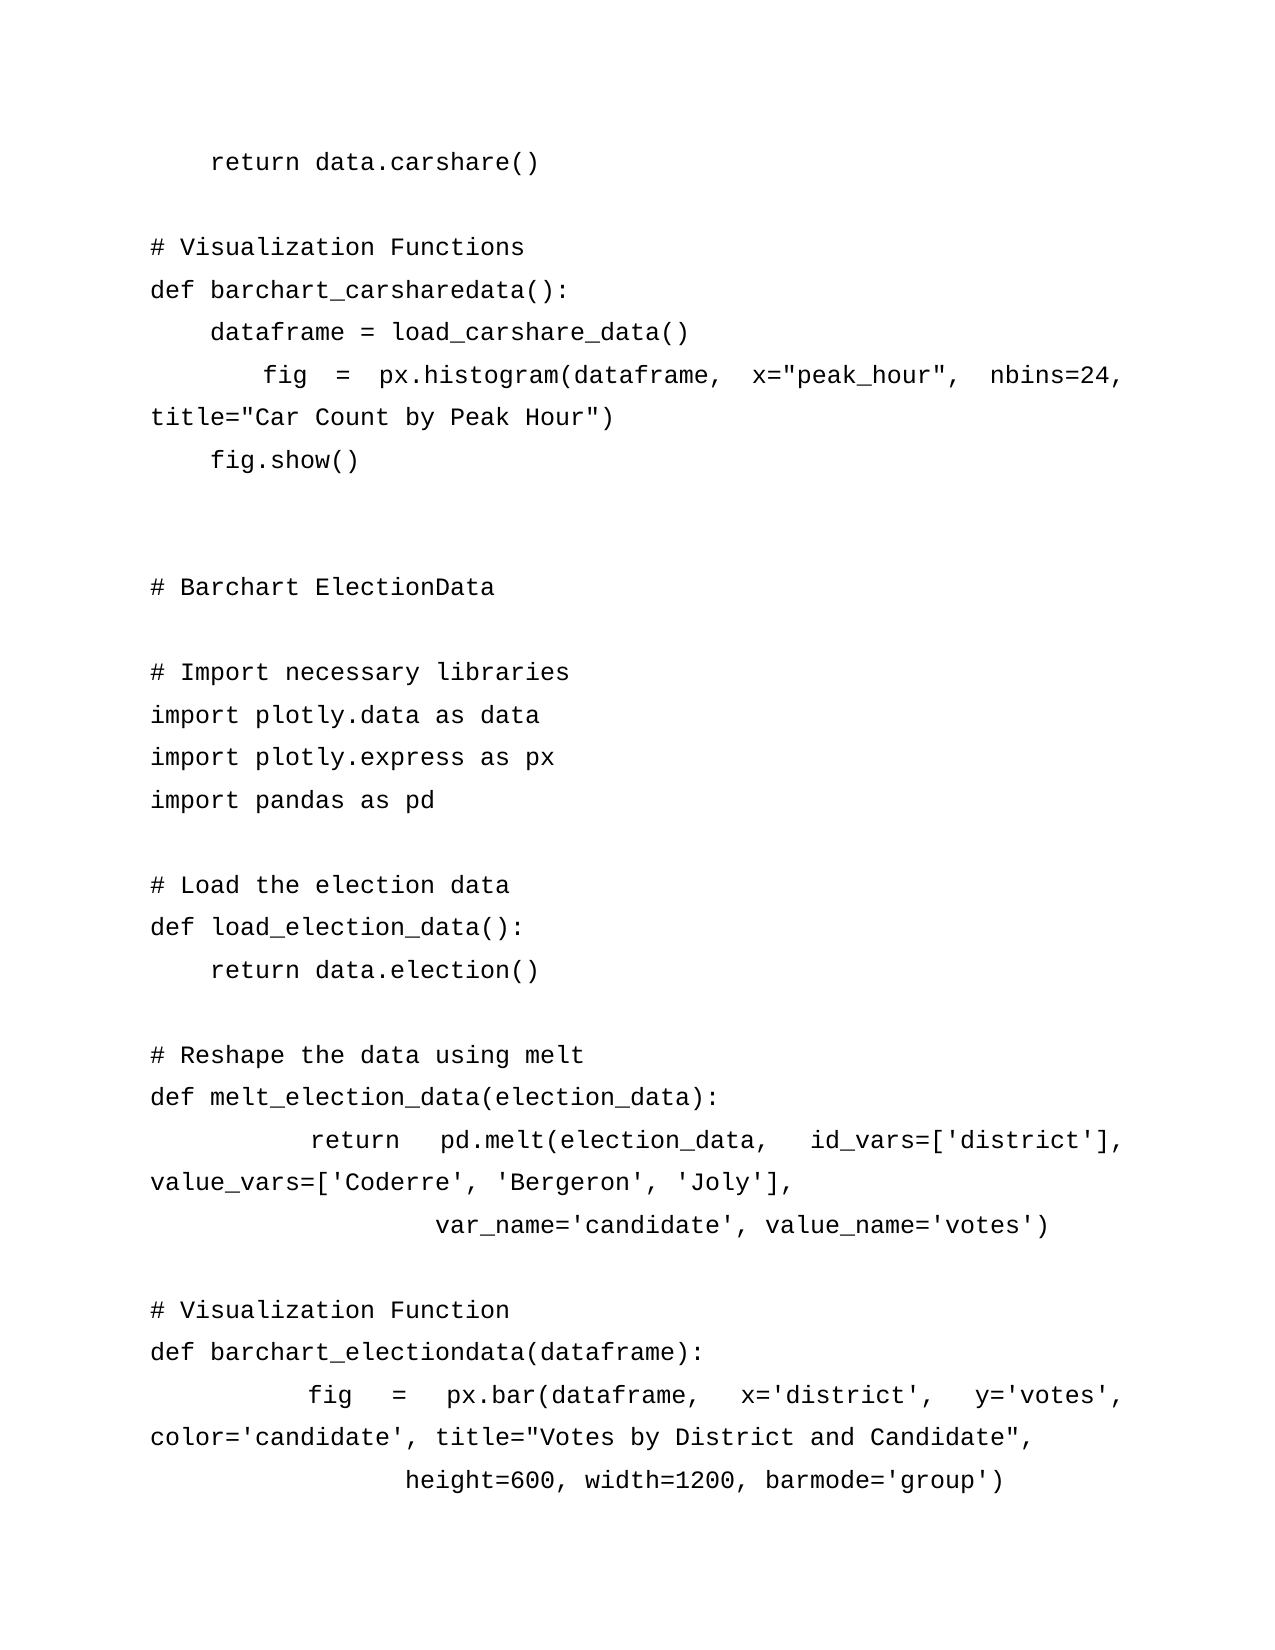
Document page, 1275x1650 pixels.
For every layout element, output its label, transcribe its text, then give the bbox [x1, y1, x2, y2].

text def load_election_data(): [150, 915, 1125, 943]
text return data.election() [150, 957, 1125, 986]
text dataframe = load_carshare_data() [150, 320, 1125, 348]
text # Reshape the data using melt [150, 1042, 1125, 1071]
text # Import necessary libraries [150, 660, 1125, 688]
text # Barchart ElectionData [150, 575, 1125, 603]
text import plotly.data as data [150, 702, 1125, 731]
text return pd.melt(election_data, id_vars=['district'], value_vars=['Coderre', 'Bergeron', 'Joly'], [150, 1127, 1125, 1198]
text def melt_election_data(election_data): [150, 1085, 1125, 1113]
text fig.show() [150, 447, 1125, 476]
text fig = px.bar(dataframe, x='district', y='votes', color='candidate', title="Votes by District and Candidate", [150, 1382, 1125, 1453]
text var_name='candidate', value_name='votes') [150, 1212, 1125, 1241]
text import pandas as pd [150, 787, 1125, 816]
text height=600, width=1200, barmode='group') [150, 1467, 1125, 1496]
text def barchart_carsharedata(): [150, 277, 1125, 306]
text fig = px.histogram(dataframe, x="peak_hour", nbins=24, title="Car Count by Peak Hour") [150, 362, 1125, 433]
text import plotly.express as px [150, 745, 1125, 773]
text # Visualization Function [150, 1297, 1125, 1326]
text # Visualization Functions [150, 235, 1125, 263]
text # Load the election data [150, 872, 1125, 901]
text def barchart_electiondata(dataframe): [150, 1340, 1125, 1368]
text return data.carshare() [150, 150, 1125, 178]
